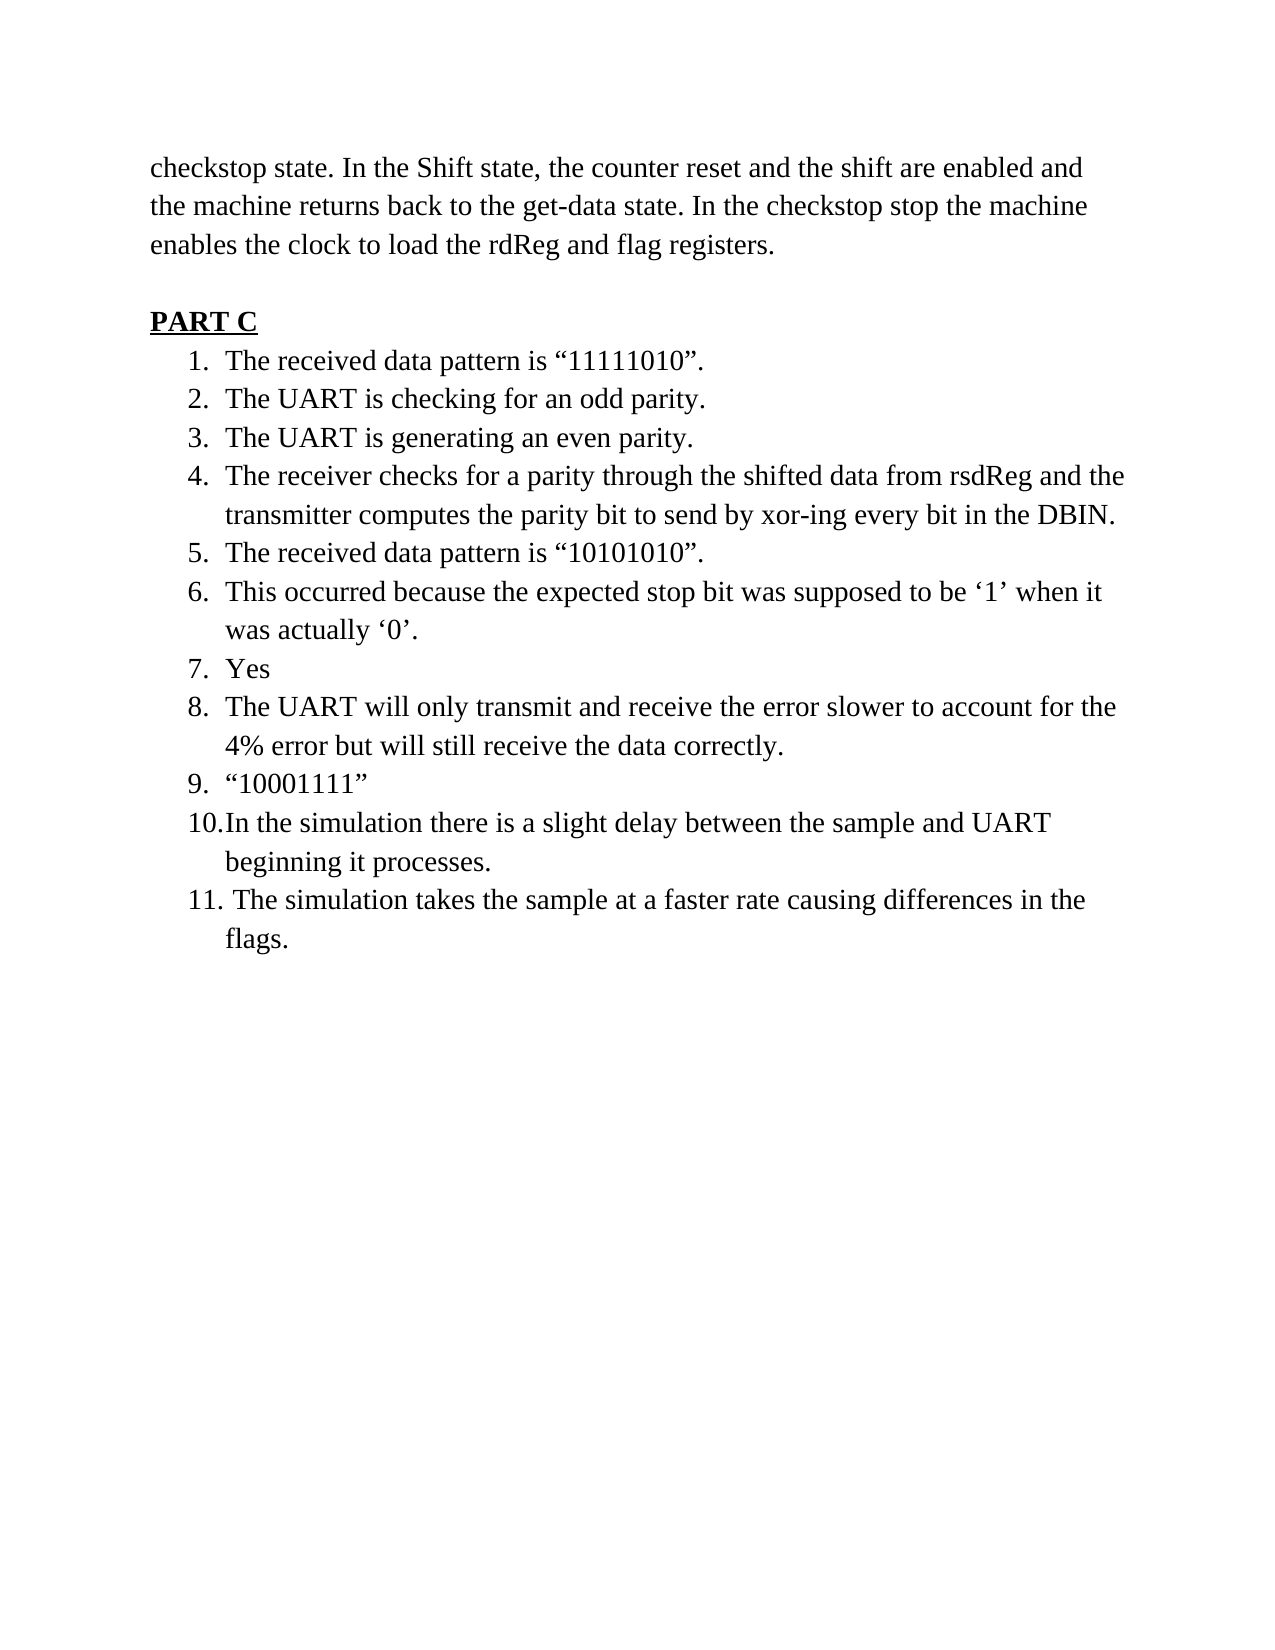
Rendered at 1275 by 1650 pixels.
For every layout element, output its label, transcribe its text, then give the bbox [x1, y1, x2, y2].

list Yes [187, 651, 1125, 684]
list The received data pattern is “10101010”. [187, 535, 1125, 569]
list The simulation takes the sample at a faster rate causing differences in the flags. [187, 882, 1125, 954]
list The received data pattern is “11111010”. [187, 343, 1125, 376]
list The receiver checks for a parity through the shifted data from rsdReg and the transmitter computes the parity bit to send by xor-ing every bit in the DBIN. [187, 458, 1125, 530]
list The UART is generating an even parity. [187, 420, 1125, 453]
list In the simulation there is a slight delay between the sample and UART beginning it processes. [187, 805, 1125, 877]
list This occurred because the expected stop bit was supposed to be ‘1’ when it was actually ‘0’. [187, 574, 1125, 646]
list The UART is checking for an odd parity. [187, 381, 1125, 415]
list “10001111” [187, 767, 1125, 800]
text PART C [150, 304, 1125, 338]
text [150, 150, 1125, 261]
list The UART will only transmit and receive the error slower to account for the 4% error but will still receive the data correctly. [187, 689, 1125, 762]
